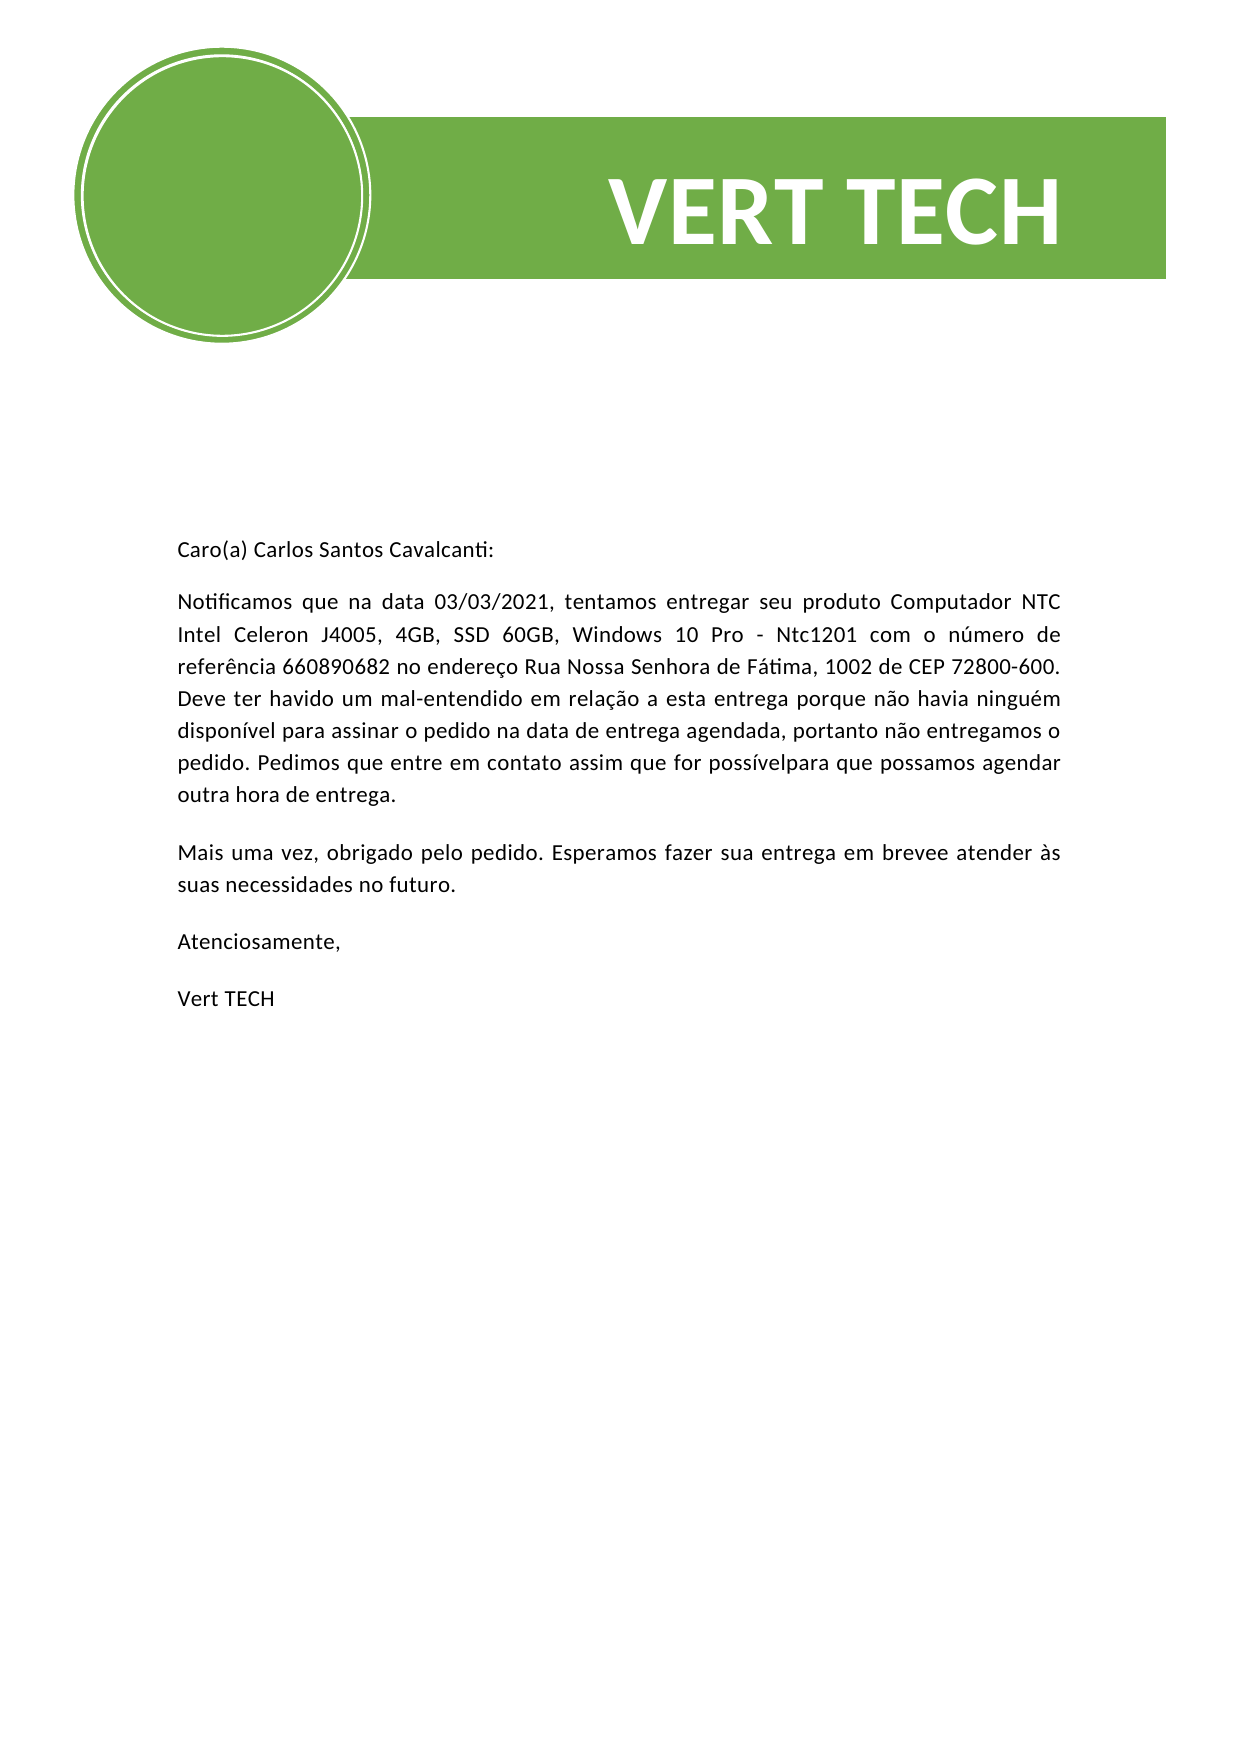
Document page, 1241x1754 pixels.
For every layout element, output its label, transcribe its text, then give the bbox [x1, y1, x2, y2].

text Notificamos que na data 03/03/2021, tentamos entregar seu produto Computador NTC Intel Celeron J4005, 4GB, SSD 60GB, Windows 10 Pro - Ntc1201 com o número de referência 660890682 no endereço Rua Nossa Senhora de Fátima, 1002 de CEP 72800-600. Deve ter havido um mal-entendido em relação a esta entrega porque não havia ninguém disponível para assinar o pedido na data de entrega agendada, portanto não entregamos o pedido. Pedimos que entre em contato assim que for possívelpara que possamos agendar outra hora de entrega. [177, 587, 1063, 809]
text Vert TECH [177, 984, 1063, 1012]
text VERT TECH [177, 148, 1063, 270]
text Mais uma vez, obrigado pelo pedido. Esperamos fazer sua entrega em brevee atender às suas necessidades no futuro. [177, 838, 1063, 898]
text Caro(a) Carlos Santos Cavalcanti: [177, 537, 1063, 562]
text Atenciosamente, [177, 927, 1063, 955]
